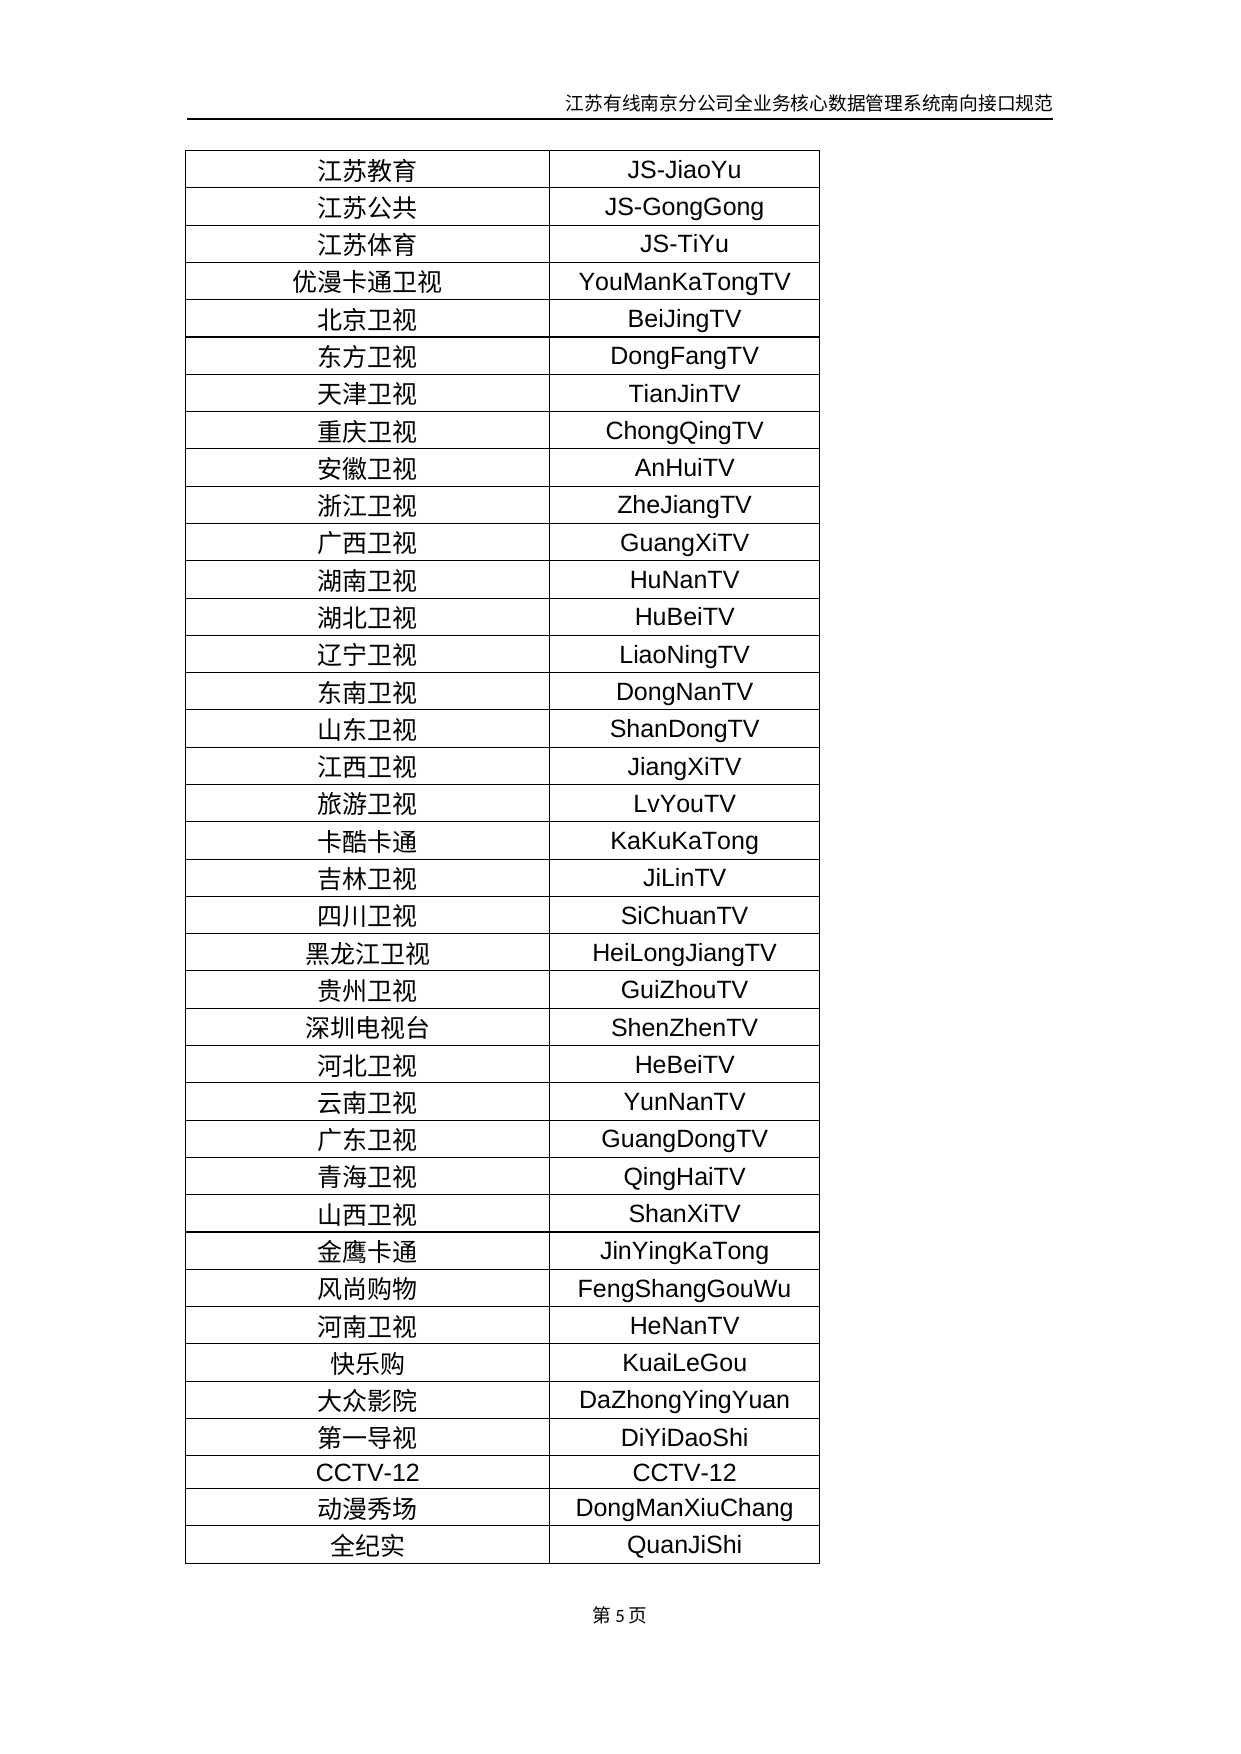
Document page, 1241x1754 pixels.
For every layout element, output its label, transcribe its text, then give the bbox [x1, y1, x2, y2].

table_cell 河南卫视 [186, 1307, 549, 1343]
table_cell JS-GongGong [550, 188, 819, 224]
table_cell 四川卫视 [186, 897, 549, 933]
table_cell 云南卫视 [186, 1083, 549, 1119]
table_cell JS-TiYu [550, 226, 819, 262]
table_cell 第一导视 [186, 1419, 549, 1455]
table_cell LiaoNingTV [550, 636, 819, 672]
table_cell DongNanTV [550, 673, 819, 709]
table_cell 江苏体育 [186, 226, 549, 262]
table_cell 旅游卫视 [186, 785, 549, 821]
table_cell GuangDongTV [550, 1121, 819, 1157]
table_cell LvYouTV [550, 785, 819, 821]
table_cell AnHuiTV [550, 449, 819, 486]
table_cell QuanJiShi [550, 1526, 819, 1563]
table_cell 卡酷卡通 [186, 822, 549, 858]
table_cell 重庆卫视 [186, 412, 549, 448]
table_cell DiYiDaoShi [550, 1419, 819, 1455]
table_cell KuaiLeGou [550, 1344, 819, 1381]
table_cell JiLinTV [550, 860, 819, 896]
table_cell 大众影院 [186, 1382, 549, 1418]
table_cell 河北卫视 [186, 1046, 549, 1082]
table_cell 东南卫视 [186, 673, 549, 709]
table_cell DaZhongYingYuan [550, 1382, 819, 1418]
table_cell HuNanTV [550, 561, 819, 597]
table_cell 东方卫视 [186, 338, 549, 374]
table_cell 广东卫视 [186, 1121, 549, 1157]
table_cell GuangXiTV [550, 524, 819, 560]
table_cell ShenZhenTV [550, 1009, 819, 1045]
table_cell QingHaiTV [550, 1158, 819, 1194]
table_cell YunNanTV [550, 1083, 819, 1119]
table_cell 江苏公共 [186, 188, 549, 224]
table_cell 金鹰卡通 [186, 1233, 549, 1269]
table_cell ChongQingTV [550, 412, 819, 448]
table_cell SiChuanTV [550, 897, 819, 933]
table_cell DongManXiuChang [550, 1489, 819, 1525]
table_cell TianJinTV [550, 375, 819, 411]
table_cell 贵州卫视 [186, 971, 549, 1008]
table_cell 深圳电视台 [186, 1009, 549, 1045]
table_cell 湖南卫视 [186, 561, 549, 597]
table_cell BeiJingTV [550, 300, 819, 336]
table_cell ShanXiTV [550, 1195, 819, 1231]
table_cell 浙江卫视 [186, 487, 549, 523]
table_cell GuiZhouTV [550, 971, 819, 1008]
table_cell 全纪实 [186, 1526, 549, 1563]
table_cell 吉林卫视 [186, 860, 549, 896]
table_cell 黑龙江卫视 [186, 934, 549, 970]
table_cell FengShangGouWu [550, 1270, 819, 1306]
table_cell HeNanTV [550, 1307, 819, 1343]
table_cell 山东卫视 [186, 710, 549, 747]
table_cell 安徽卫视 [186, 449, 549, 486]
table_cell DongFangTV [550, 338, 819, 374]
table_cell CCTV-12 [186, 1456, 549, 1488]
table_cell 优漫卡通卫视 [186, 263, 549, 299]
table_cell 江苏教育 [186, 151, 549, 187]
table_cell 天津卫视 [186, 375, 549, 411]
table_cell 动漫秀场 [186, 1489, 549, 1525]
table_cell ZheJiangTV [550, 487, 819, 523]
table_cell 江西卫视 [186, 748, 549, 784]
table_cell 广西卫视 [186, 524, 549, 560]
table_cell JinYingKaTong [550, 1233, 819, 1269]
table_cell 湖北卫视 [186, 599, 549, 635]
table_cell JiangXiTV [550, 748, 819, 784]
table_cell ShanDongTV [550, 710, 819, 747]
table_cell 山西卫视 [186, 1195, 549, 1231]
table_cell 青海卫视 [186, 1158, 549, 1194]
table_cell JS-JiaoYu [550, 151, 819, 187]
table_cell YouManKaTongTV [550, 263, 819, 299]
table_cell 辽宁卫视 [186, 636, 549, 672]
table_cell CCTV-12 [550, 1456, 819, 1488]
table_cell 北京卫视 [186, 300, 549, 336]
table_cell 风尚购物 [186, 1270, 549, 1306]
table_cell 快乐购 [186, 1344, 549, 1381]
table_cell HeiLongJiangTV [550, 934, 819, 970]
table_cell HeBeiTV [550, 1046, 819, 1082]
table_cell KaKuKaTong [550, 822, 819, 858]
table_cell HuBeiTV [550, 599, 819, 635]
